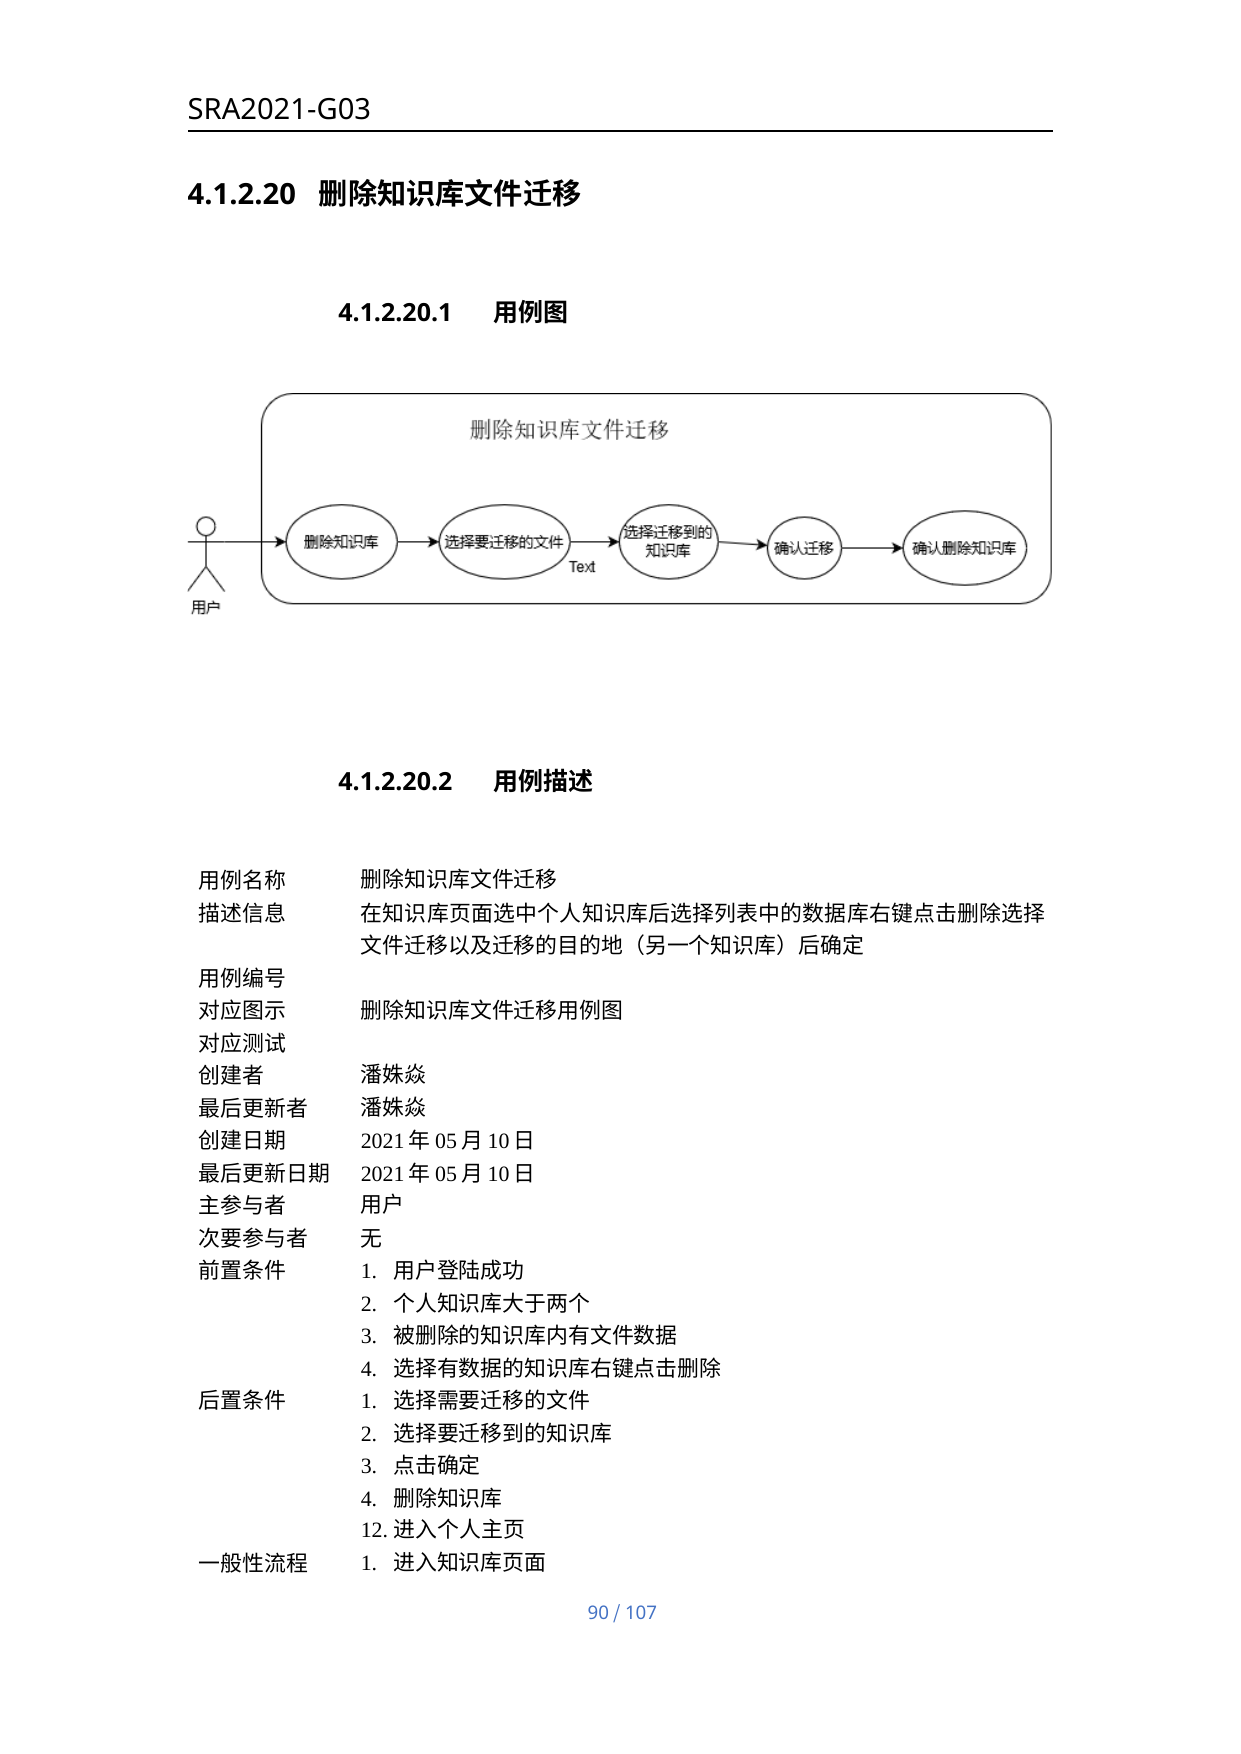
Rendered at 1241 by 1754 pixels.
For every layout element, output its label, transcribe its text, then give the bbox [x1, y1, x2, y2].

subtitle 删除知识库文件迁移 [187, 159, 1053, 224]
subtitle 用例描述 [187, 747, 1053, 812]
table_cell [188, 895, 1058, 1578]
picture [187, 393, 1052, 618]
subtitle 用例图 [187, 278, 1053, 343]
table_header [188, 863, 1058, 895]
